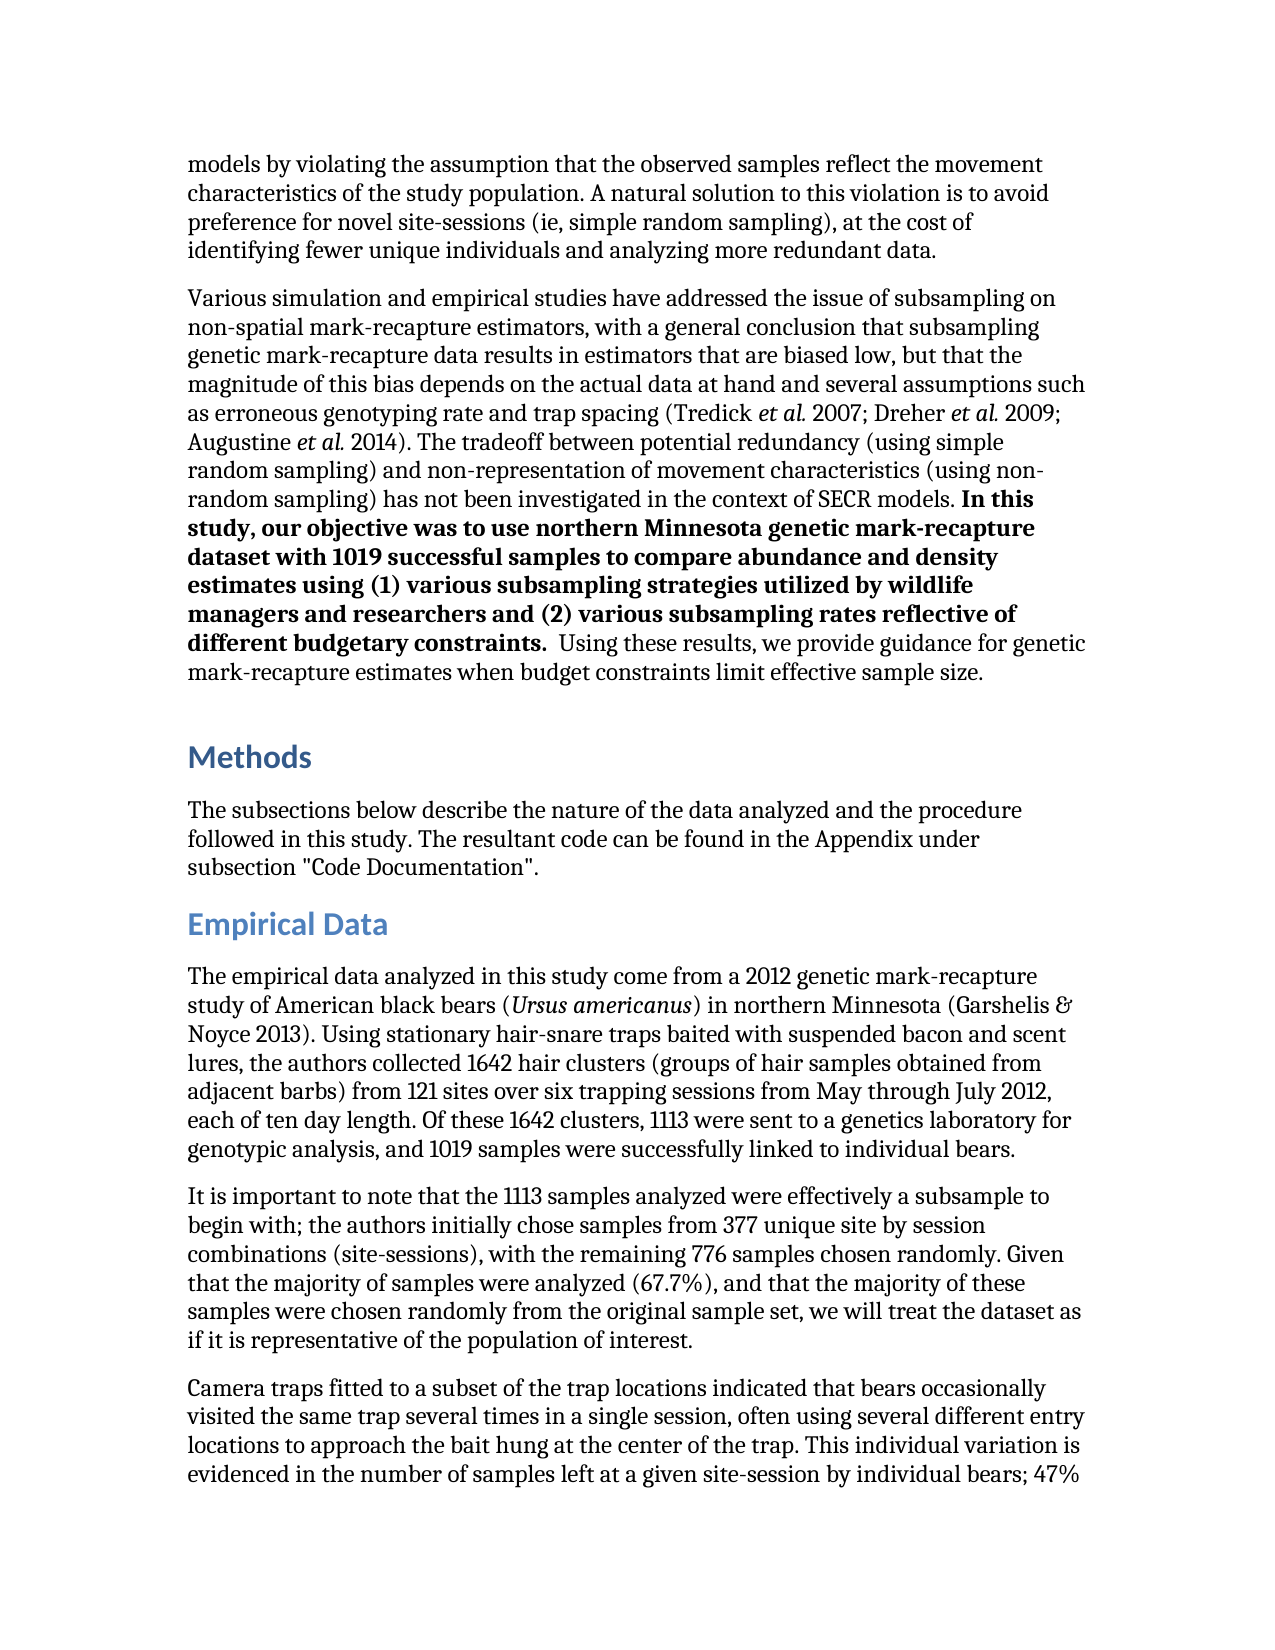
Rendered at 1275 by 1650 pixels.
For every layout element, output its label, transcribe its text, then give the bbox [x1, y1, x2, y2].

subtitle Empirical Data [187, 903, 1087, 943]
subtitle Methods [187, 736, 1087, 777]
text Various simulation and empirical studies have addressed the issue of subsampling on non-spatial mark-recapture estimators, with a general conclusion that subsampling genetic mark-recapture data results in estimators that are biased low, but that the magnitude of this bias depends on the actual data at hand and several assumptions such as erroneous genotyping rate and trap spacing (Tredick et al. 2007; Dreher et al. 2009; Augustine et al. 2014). The tradeoff between potential redundancy (using simple random sampling) and non-representation of movement characteristics (using non-random sampling) has not been investigated in the context of SECR models. In this study, our objective was to use northern Minnesota genetic mark-recapture dataset with 1019 successful samples to compare abundance and density estimates using (1) various subsampling strategies utilized by wildlife managers and researchers and (2) various subsampling rates reflective of different budgetary constraints. Using these results, we provide guidance for genetic mark-recapture estimates when budget constraints limit effective sample size. [187, 284, 1087, 686]
text The subsections below describe the nature of the data analyzed and the procedure followed in this study. The resultant code can be found in the Appendix under subsection "Code Documentation". [187, 796, 1087, 882]
text The empirical data analyzed in this study come from a 2012 genetic mark-recapture study of American black bears (Ursus americanus) in northern Minnesota (Garshelis & Noyce 2013). Using stationary hair-snare traps baited with suspended bacon and scent lures, the authors collected 1642 hair clusters (groups of hair samples obtained from adjacent barbs) from 121 sites over six trapping sessions from May through July 2012, each of ten day length. Of these 1642 clusters, 1113 were sent to a genetics laboratory for genotypic analysis, and 1019 samples were successfully linked to individual bears. [187, 962, 1087, 1163]
text It is important to note that the 1113 samples analyzed were effectively a subsample to begin with; the authors initially chose samples from 377 unique site by session combinations (site-sessions), with the remaining 776 samples chosen randomly. Given that the majority of samples were analyzed (67.7%), and that the majority of these samples were chosen randomly from the original sample set, we will treat the dataset as if it is representative of the population of interest. [187, 1182, 1087, 1355]
